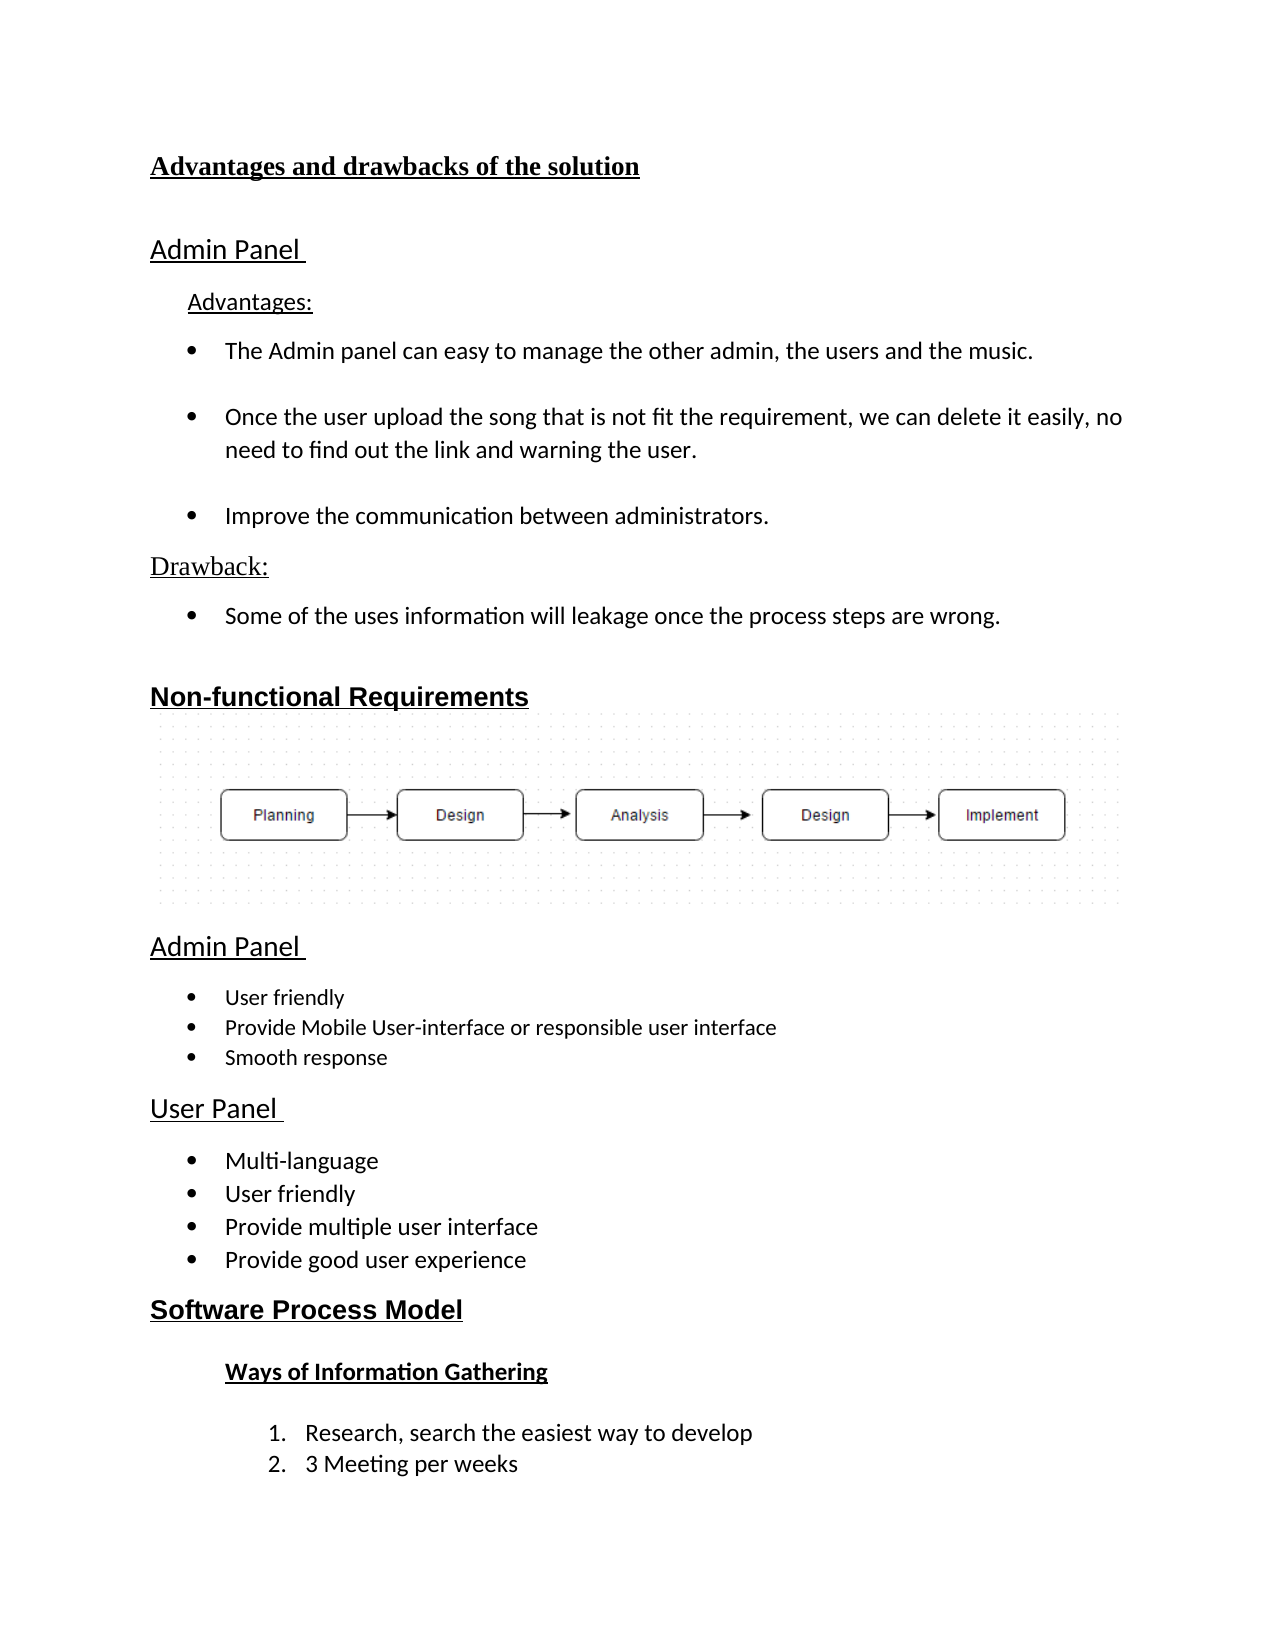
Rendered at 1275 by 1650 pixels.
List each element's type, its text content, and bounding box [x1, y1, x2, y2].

list Smooth response [187, 1043, 1125, 1071]
text Advantages: [150, 286, 1125, 316]
text Non-functional Requirements [150, 681, 1125, 711]
text Admin Panel [150, 231, 1125, 266]
list Provide multiple user interface [187, 1211, 1125, 1242]
list 3 Meeting per weeks [268, 1448, 1125, 1478]
text Admin Panel [150, 928, 1125, 963]
list Provide Mobile User-interface or responsible user interface [187, 1013, 1125, 1041]
text Advantages and drawbacks of the solution [150, 150, 1125, 181]
list Research, search the easiest way to develop [268, 1417, 1125, 1448]
text User Panel [150, 1090, 1125, 1126]
list Improve the communication between administrators. [187, 500, 1125, 531]
list The Admin panel can easy to manage the other admin, the users and the music. [187, 335, 1125, 366]
list Multi-language [187, 1145, 1125, 1176]
text Ways of Information Gathering [150, 1356, 1125, 1387]
text Drawback: [150, 549, 1125, 581]
list User friendly [187, 983, 1125, 1011]
list Once the user upload the song that is not fit the requirement, we can delete it easily, no need to find out the link and warning the user. [187, 401, 1125, 465]
list Some of the uses information will leakage once the process steps are wrong. [187, 600, 1125, 630]
list User friendly [187, 1178, 1125, 1209]
text Software Process Model [150, 1294, 1125, 1325]
picture [150, 711, 1125, 909]
list Provide good user experience [187, 1244, 1125, 1274]
